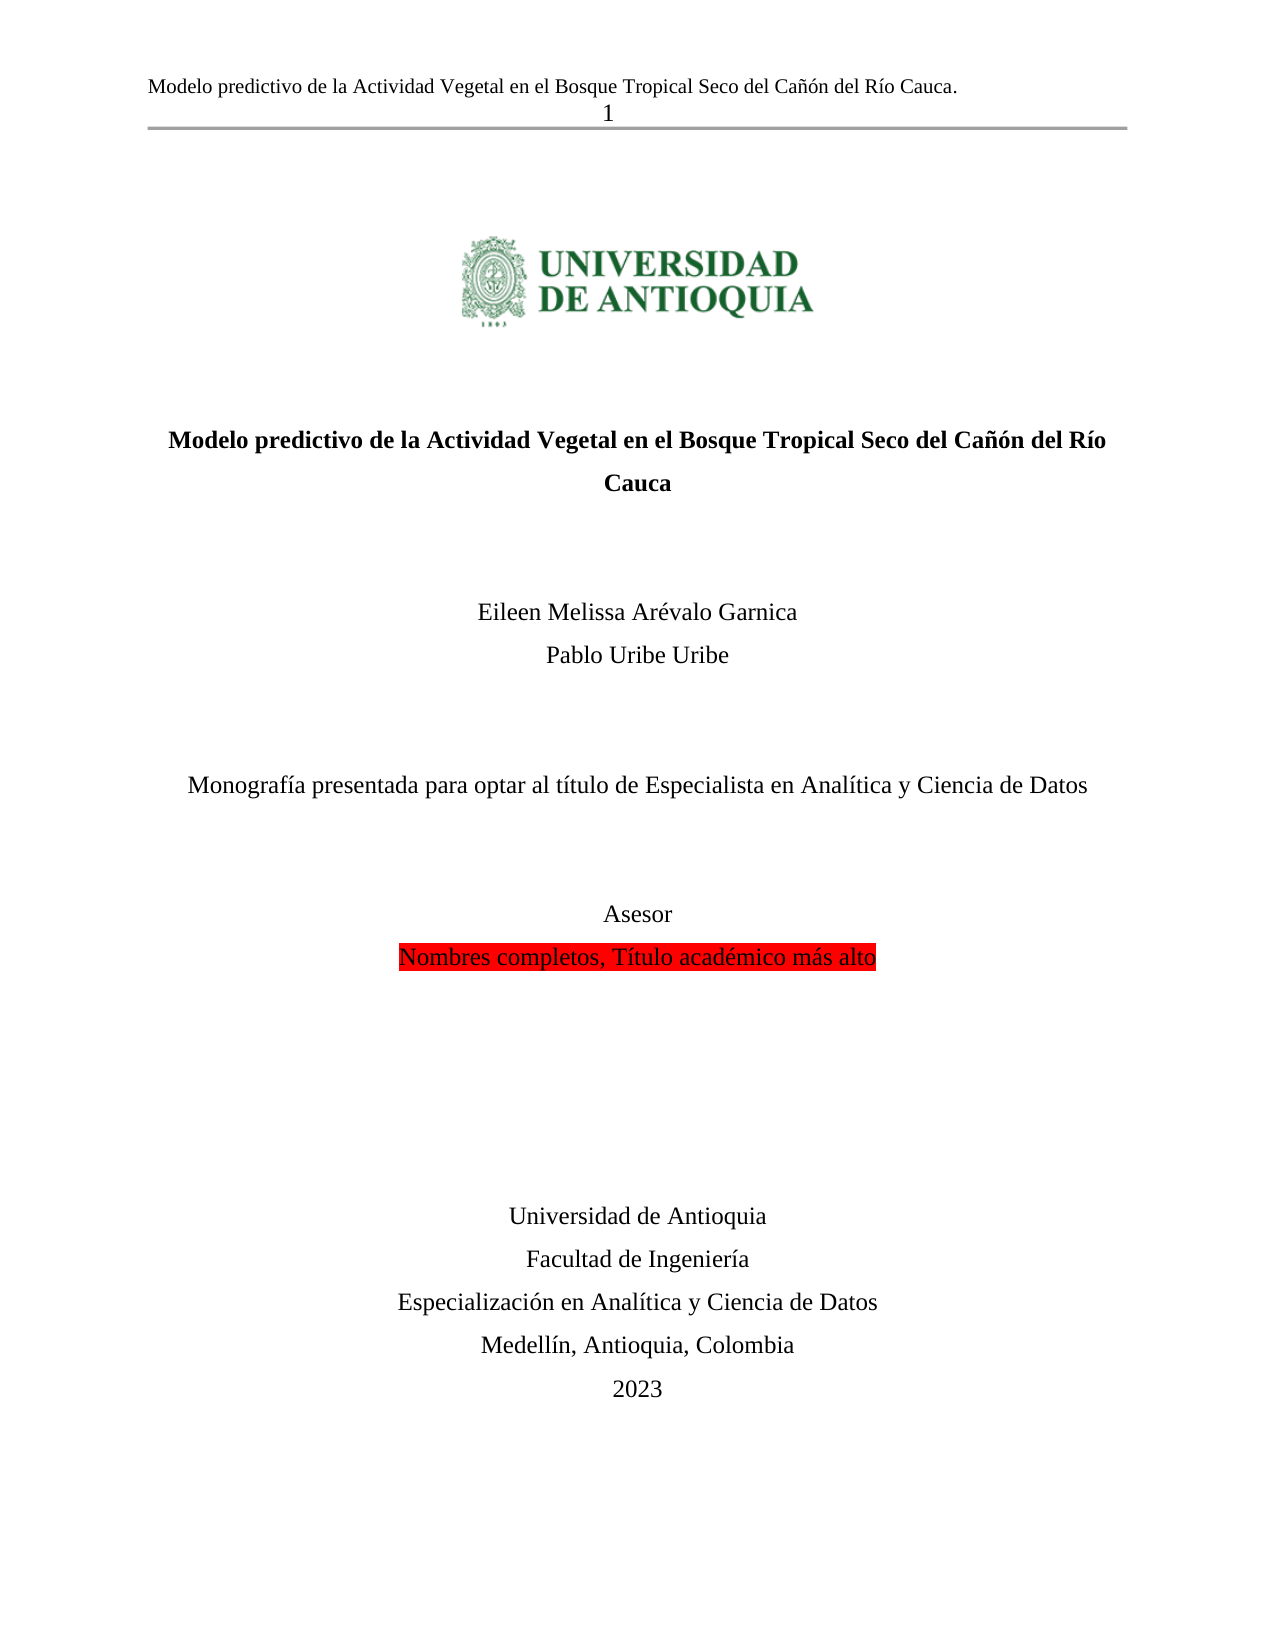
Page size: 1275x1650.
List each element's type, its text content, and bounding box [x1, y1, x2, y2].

text Monografía presentada para optar al título de Especialista en Analítica y Ciencia de Datos [148, 770, 1127, 799]
text Eileen Melissa Arévalo Garnica [148, 597, 1127, 626]
text Especialización en Analítica y Ciencia de Datos [148, 1287, 1127, 1316]
text Universidad de Antioquia Facultad de Ingeniería [148, 1201, 1127, 1273]
picture [461, 198, 814, 368]
text 2023 [148, 1374, 1127, 1402]
text Pablo Uribe Uribe [148, 641, 1127, 669]
text Modelo predictivo de la Actividad Vegetal en el Bosque Tropical Seco del Cañón del Río Cauca [148, 425, 1127, 497]
text Asesor Nombres completos, Título académico más alto [148, 899, 1127, 971]
text Medellín, Antioquia, Colombia [148, 1331, 1127, 1359]
